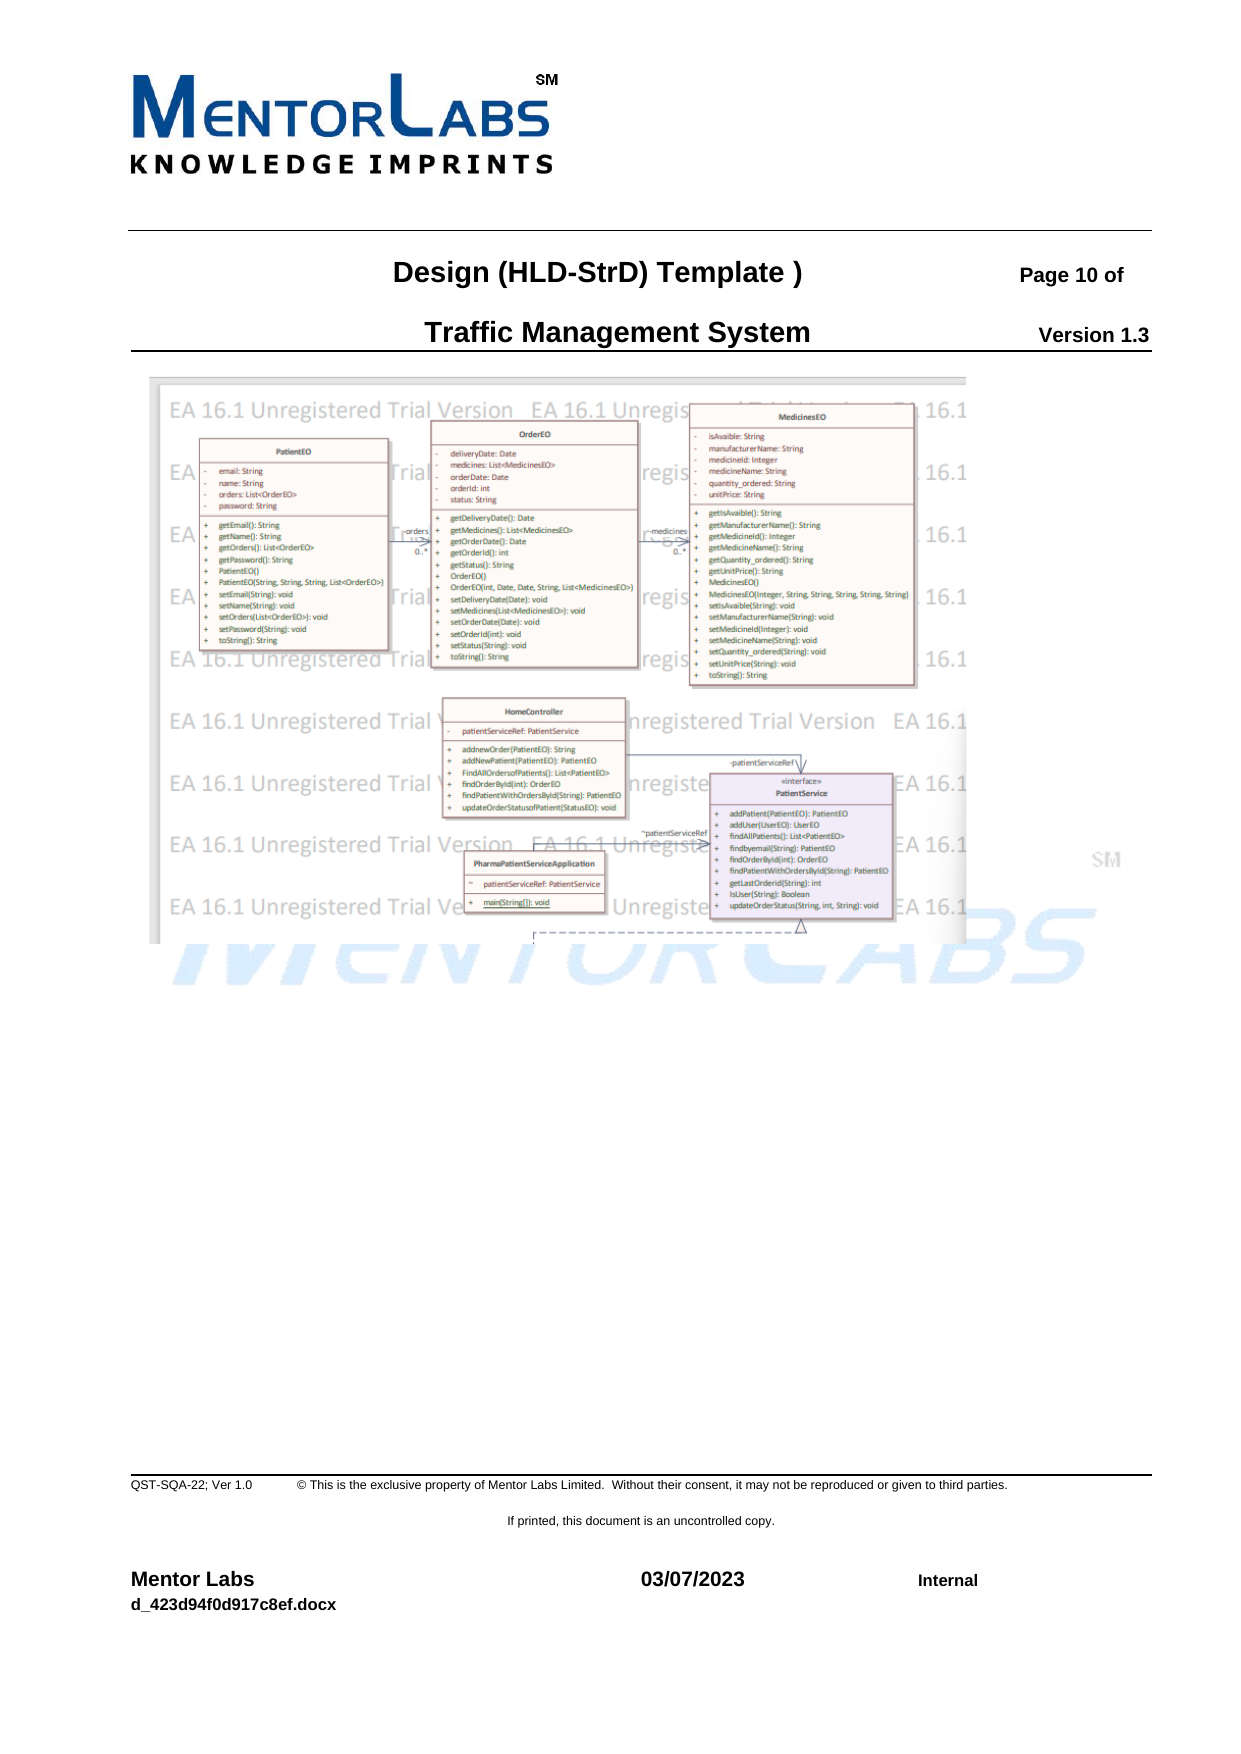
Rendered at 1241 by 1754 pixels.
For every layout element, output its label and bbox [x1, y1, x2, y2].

picture [128, 73, 561, 177]
